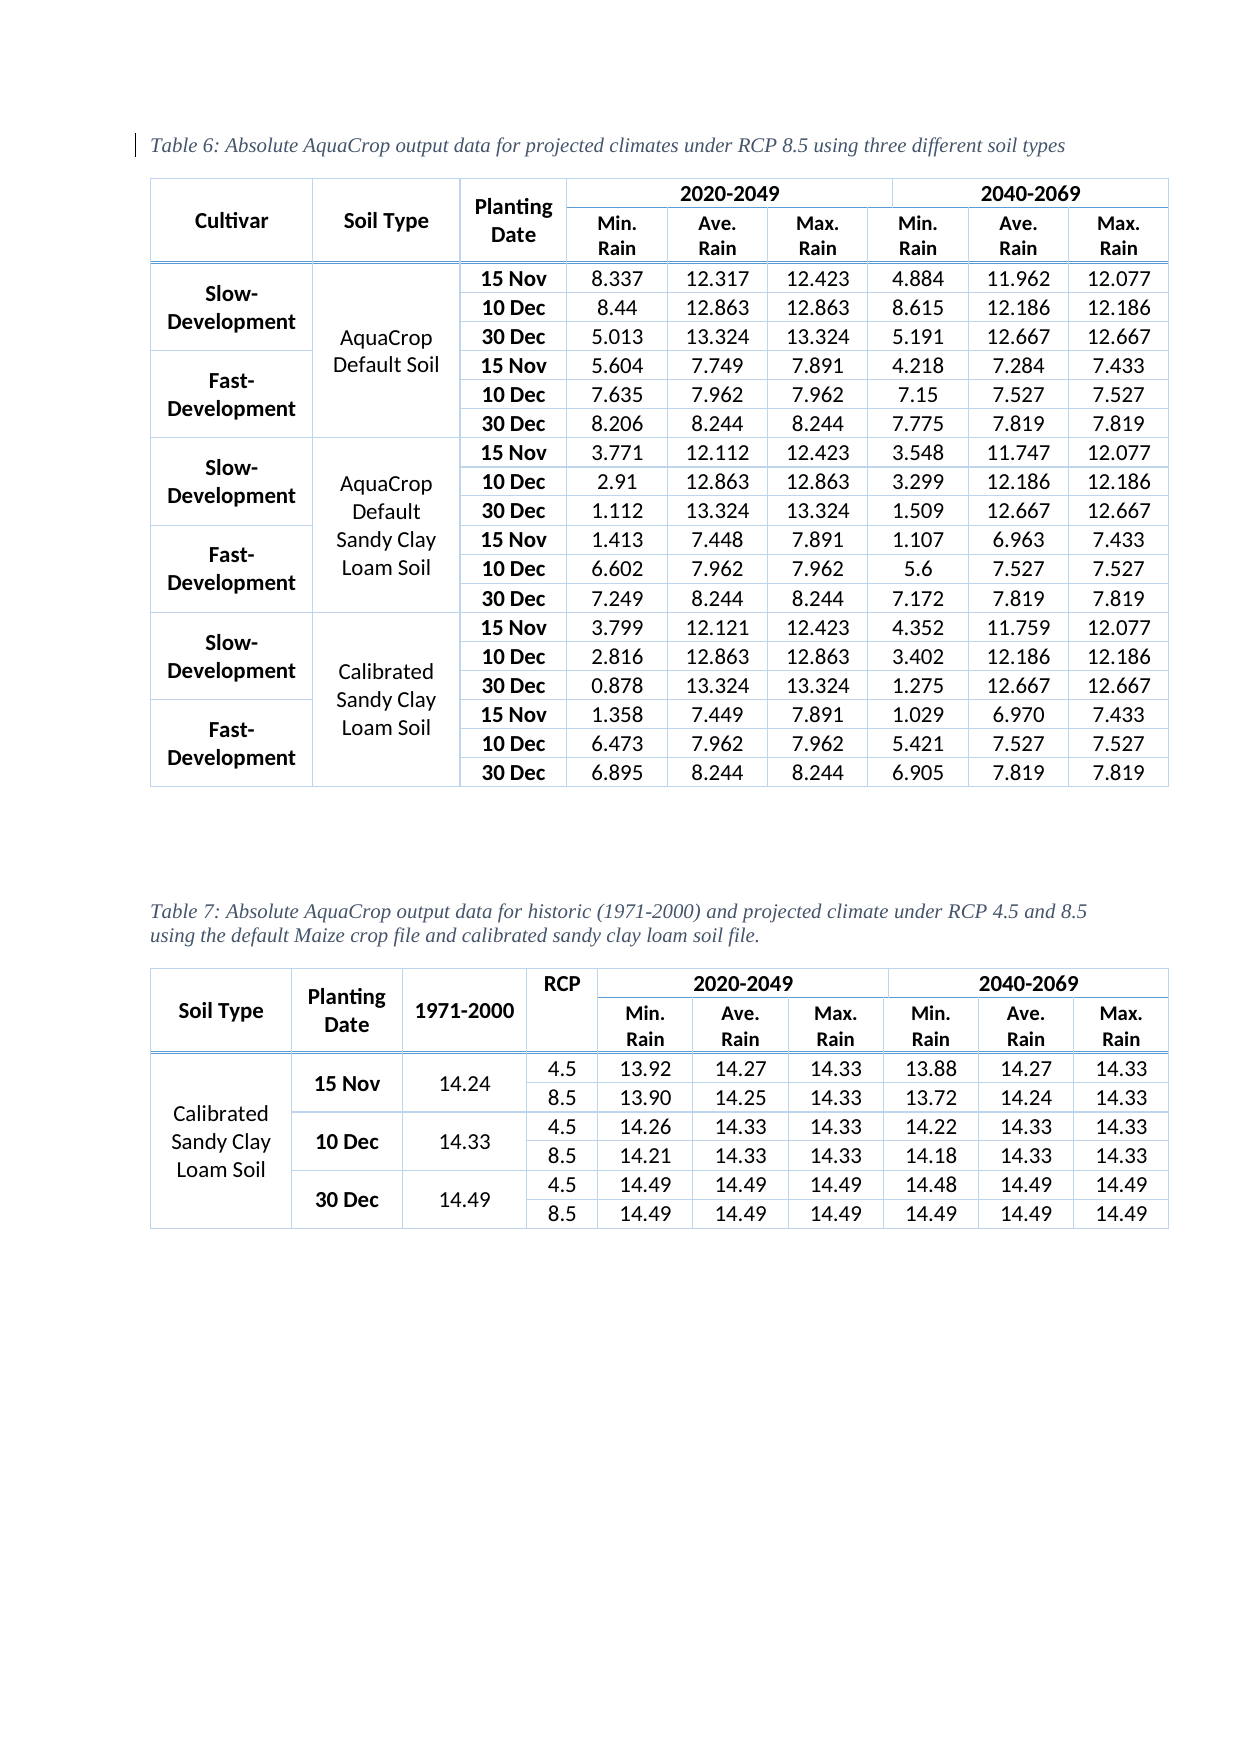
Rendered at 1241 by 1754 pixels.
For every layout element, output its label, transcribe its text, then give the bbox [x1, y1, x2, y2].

table_cell 12.186 [1069, 468, 1168, 495]
table_cell 12.667 [969, 322, 1068, 350]
table_cell 7.635 [567, 380, 667, 408]
table_cell 13.324 [668, 671, 767, 699]
table_cell Min. Rain [884, 998, 978, 1051]
table_cell 8.5 [527, 1141, 597, 1169]
table_header 1971-2000 [403, 969, 526, 1051]
table_cell 12.112 [668, 438, 767, 466]
table_cell 7.433 [1069, 351, 1168, 379]
table_cell Ave. Rain [979, 998, 1073, 1051]
table_cell 13.324 [668, 496, 767, 524]
table_cell 10 Dec [461, 642, 566, 670]
table_cell 8.244 [768, 584, 867, 612]
table_cell 7.749 [668, 351, 767, 379]
table_cell 7.962 [668, 555, 767, 583]
table_cell 7.962 [768, 555, 867, 583]
table_header 2020-2049 [567, 179, 892, 207]
table_cell 7.448 [668, 526, 767, 553]
table_cell 7.819 [969, 409, 1068, 437]
table_cell 13.324 [768, 671, 867, 699]
table_cell 7.527 [969, 555, 1068, 583]
table_cell 7.775 [868, 409, 968, 437]
table_cell 14.33 [979, 1113, 1073, 1140]
table_cell Fast-Development [151, 700, 312, 786]
table_cell 13.324 [768, 496, 867, 524]
table_cell 4.218 [868, 351, 968, 379]
table_cell Fast-Development [151, 351, 312, 437]
table_cell 13.324 [768, 322, 867, 350]
table_cell 14.49 [979, 1171, 1073, 1198]
table_cell 13.92 [598, 1054, 692, 1082]
table_cell 7.449 [668, 700, 767, 728]
table_cell 1.358 [567, 700, 667, 728]
table_cell 6.895 [567, 758, 667, 786]
table_cell 7.527 [1069, 729, 1168, 757]
table_cell 15 Nov [292, 1054, 402, 1111]
table_cell 3.299 [868, 468, 968, 495]
table_cell 7.249 [567, 584, 667, 612]
table_cell 8.244 [668, 758, 767, 786]
table_cell 14.33 [789, 1083, 883, 1111]
table_cell 12.077 [1069, 613, 1168, 641]
table_cell 8.244 [668, 409, 767, 437]
table_cell 14.33 [1074, 1054, 1168, 1082]
table_cell 15 Nov [461, 351, 566, 379]
table_cell 12.863 [768, 642, 867, 670]
table_cell 14.26 [598, 1113, 692, 1140]
table_cell 7.962 [768, 729, 867, 757]
table_cell 7.527 [969, 380, 1068, 408]
table_cell 12.077 [1069, 438, 1168, 466]
table_cell 13.72 [884, 1083, 978, 1111]
table_header Soil Type [313, 179, 459, 261]
table_cell 14.49 [884, 1200, 978, 1228]
table_cell Calibrated Sandy Clay Loam Soil [151, 1054, 291, 1228]
table_cell 5.6 [868, 555, 968, 583]
table_cell 8.244 [768, 409, 867, 437]
table_cell 3.771 [567, 438, 667, 466]
table_cell 30 Dec [461, 496, 566, 524]
table_cell 5.191 [868, 322, 968, 350]
table_cell 30 Dec [461, 671, 566, 699]
table_cell 1.107 [868, 526, 968, 553]
table_cell 12.667 [969, 496, 1068, 524]
table_cell 7.527 [969, 729, 1068, 757]
table_cell 4.884 [868, 264, 968, 292]
table_cell Max. Rain [768, 208, 867, 261]
table_cell AquaCrop Default Sandy Clay Loam Soil [313, 438, 459, 612]
table_cell Ave. Rain [693, 998, 788, 1051]
table_cell 30 Dec [461, 584, 566, 612]
table_cell 12.317 [668, 264, 767, 292]
table_cell 7.962 [668, 380, 767, 408]
table_cell 12.186 [969, 642, 1068, 670]
table_cell 14.33 [789, 1141, 883, 1169]
table_cell 6.905 [868, 758, 968, 786]
table_cell 14.24 [979, 1083, 1073, 1111]
table_cell 12.667 [1069, 496, 1168, 524]
table_cell 2.91 [567, 468, 667, 495]
table_cell 12.863 [668, 642, 767, 670]
table_cell Ave. Rain [668, 208, 767, 261]
table_cell 7.527 [1069, 555, 1168, 583]
table_header RCP [527, 969, 597, 1051]
table_cell 15 Nov [461, 264, 566, 292]
table_cell 6.970 [969, 700, 1068, 728]
table_cell AquaCrop Default Soil [313, 264, 459, 437]
table_cell 4.5 [527, 1113, 597, 1140]
table_cell 7.962 [768, 380, 867, 408]
table_cell Max. Rain [1069, 208, 1168, 261]
table_cell 7.15 [868, 380, 968, 408]
table_cell 13.88 [884, 1054, 978, 1082]
table_cell 0.878 [567, 671, 667, 699]
table_cell 8.337 [567, 264, 667, 292]
table_header Cultivar [151, 179, 312, 261]
table_cell 12.186 [969, 293, 1068, 321]
table_cell 2.816 [567, 642, 667, 670]
table_cell 5.013 [567, 322, 667, 350]
table_header Planting Date [461, 179, 566, 261]
table_cell 7.527 [1069, 380, 1168, 408]
table_cell 14.48 [884, 1171, 978, 1198]
table_cell 14.33 [1074, 1141, 1168, 1169]
table_cell 14.25 [693, 1083, 788, 1111]
table_cell 12.863 [768, 468, 867, 495]
table_cell 14.33 [693, 1113, 788, 1140]
table_cell 15 Nov [461, 438, 566, 466]
table_cell 12.863 [668, 468, 767, 495]
table_cell 10 Dec [461, 380, 566, 408]
table_cell 8.206 [567, 409, 667, 437]
table_cell 14.49 [1074, 1171, 1168, 1198]
table_cell 13.324 [668, 322, 767, 350]
table_cell Fast-Development [151, 526, 312, 612]
table_cell 14.18 [884, 1141, 978, 1169]
table_cell 8.5 [527, 1083, 597, 1111]
table_cell 12.863 [668, 293, 767, 321]
table_cell 6.963 [969, 526, 1068, 553]
table_cell 7.433 [1069, 700, 1168, 728]
table_cell 12.186 [969, 468, 1068, 495]
table_cell 4.5 [527, 1054, 597, 1082]
table_cell 1.029 [868, 700, 968, 728]
table_cell 12.186 [1069, 293, 1168, 321]
table_cell 4.5 [527, 1171, 597, 1198]
table_cell 14.49 [693, 1200, 788, 1228]
table_cell 7.819 [1069, 584, 1168, 612]
table_cell 14.49 [789, 1171, 883, 1198]
table_cell 14.49 [598, 1171, 692, 1198]
table_cell 8.244 [668, 584, 767, 612]
table_header 2040-2069 [893, 179, 1168, 207]
table_cell 14.49 [693, 1171, 788, 1198]
table_cell 7.819 [969, 758, 1068, 786]
table_cell 14.33 [979, 1141, 1073, 1169]
table_header 2020-2049 [598, 969, 888, 997]
table_cell 10 Dec [292, 1113, 402, 1169]
table_cell 4.352 [868, 613, 968, 641]
table_cell Min. Rain [868, 208, 968, 261]
table_cell 8.44 [567, 293, 667, 321]
table_cell 14.27 [979, 1054, 1073, 1082]
table_cell Max. Rain [1074, 998, 1168, 1051]
table_cell 14.33 [1074, 1083, 1168, 1111]
table_cell 10 Dec [461, 555, 566, 583]
table_cell 1.509 [868, 496, 968, 524]
table_cell 12.423 [768, 613, 867, 641]
table_cell 11.759 [969, 613, 1068, 641]
table_cell 14.49 [979, 1200, 1073, 1228]
table_cell 7.962 [668, 729, 767, 757]
table_cell 15 Nov [461, 700, 566, 728]
table_cell 12.121 [668, 613, 767, 641]
table_cell 7.891 [768, 351, 867, 379]
table_cell 14.33 [1074, 1113, 1168, 1140]
table_cell Min. Rain [598, 998, 692, 1051]
table_cell 3.799 [567, 613, 667, 641]
table_cell 6.473 [567, 729, 667, 757]
table_cell 11.747 [969, 438, 1068, 466]
table_cell 15 Nov [461, 526, 566, 553]
table_cell 14.21 [598, 1141, 692, 1169]
table_cell Ave. Rain [969, 208, 1068, 261]
table_cell 12.667 [1069, 671, 1168, 699]
table_cell Slow-Development [151, 613, 312, 699]
table_cell 12.667 [969, 671, 1068, 699]
table_cell 8.5 [527, 1200, 597, 1228]
table_cell 1.275 [868, 671, 968, 699]
table_cell 13.90 [598, 1083, 692, 1111]
table_cell 14.33 [403, 1113, 526, 1169]
table_cell 14.33 [789, 1113, 883, 1140]
table_cell 14.27 [693, 1054, 788, 1082]
table_cell 3.402 [868, 642, 968, 670]
table_cell Calibrated Sandy Clay Loam Soil [313, 613, 459, 786]
table_cell 7.891 [768, 526, 867, 553]
table_cell 12.186 [1069, 642, 1168, 670]
table_cell 3.548 [868, 438, 968, 466]
table_header 2040-2069 [889, 969, 1168, 997]
table_cell 7.284 [969, 351, 1068, 379]
table_cell Slow-Development [151, 438, 312, 524]
table_cell 14.49 [789, 1200, 883, 1228]
table_cell 10 Dec [461, 468, 566, 495]
table_cell 12.423 [768, 438, 867, 466]
table_cell 1.112 [567, 496, 667, 524]
table_cell 14.49 [598, 1200, 692, 1228]
table_cell 14.49 [1074, 1200, 1168, 1228]
table_cell 11.962 [969, 264, 1068, 292]
table_cell 30 Dec [292, 1171, 402, 1228]
table_cell 14.22 [884, 1113, 978, 1140]
table_cell 5.421 [868, 729, 968, 757]
table_cell 8.244 [768, 758, 867, 786]
table_cell 15 Nov [461, 613, 566, 641]
table_cell 12.423 [768, 264, 867, 292]
table_cell 12.667 [1069, 322, 1168, 350]
table_cell 14.33 [789, 1054, 883, 1082]
table_cell 7.819 [969, 584, 1068, 612]
table_cell 6.602 [567, 555, 667, 583]
table_cell 1.413 [567, 526, 667, 553]
table_cell Slow-Development [151, 264, 312, 350]
table_cell 7.433 [1069, 526, 1168, 553]
table_cell 14.24 [403, 1054, 526, 1111]
table_cell Max. Rain [789, 998, 883, 1051]
table_cell 30 Dec [461, 322, 566, 350]
table_cell 8.615 [868, 293, 968, 321]
table_cell 12.077 [1069, 264, 1168, 292]
table_cell 7.172 [868, 584, 968, 612]
table_cell 30 Dec [461, 409, 566, 437]
table_cell 10 Dec [461, 293, 566, 321]
table_cell 12.863 [768, 293, 867, 321]
table_header Soil Type [151, 969, 291, 1051]
table_cell Min. Rain [567, 208, 667, 261]
table_cell 5.604 [567, 351, 667, 379]
table_cell 14.33 [693, 1141, 788, 1169]
table_cell 7.819 [1069, 409, 1168, 437]
table_cell 30 Dec [461, 758, 566, 786]
table_cell 10 Dec [461, 729, 566, 757]
table_cell 14.49 [403, 1171, 526, 1228]
table_header Planting Date [292, 969, 402, 1051]
table_cell 7.891 [768, 700, 867, 728]
table_cell 7.819 [1069, 758, 1168, 786]
